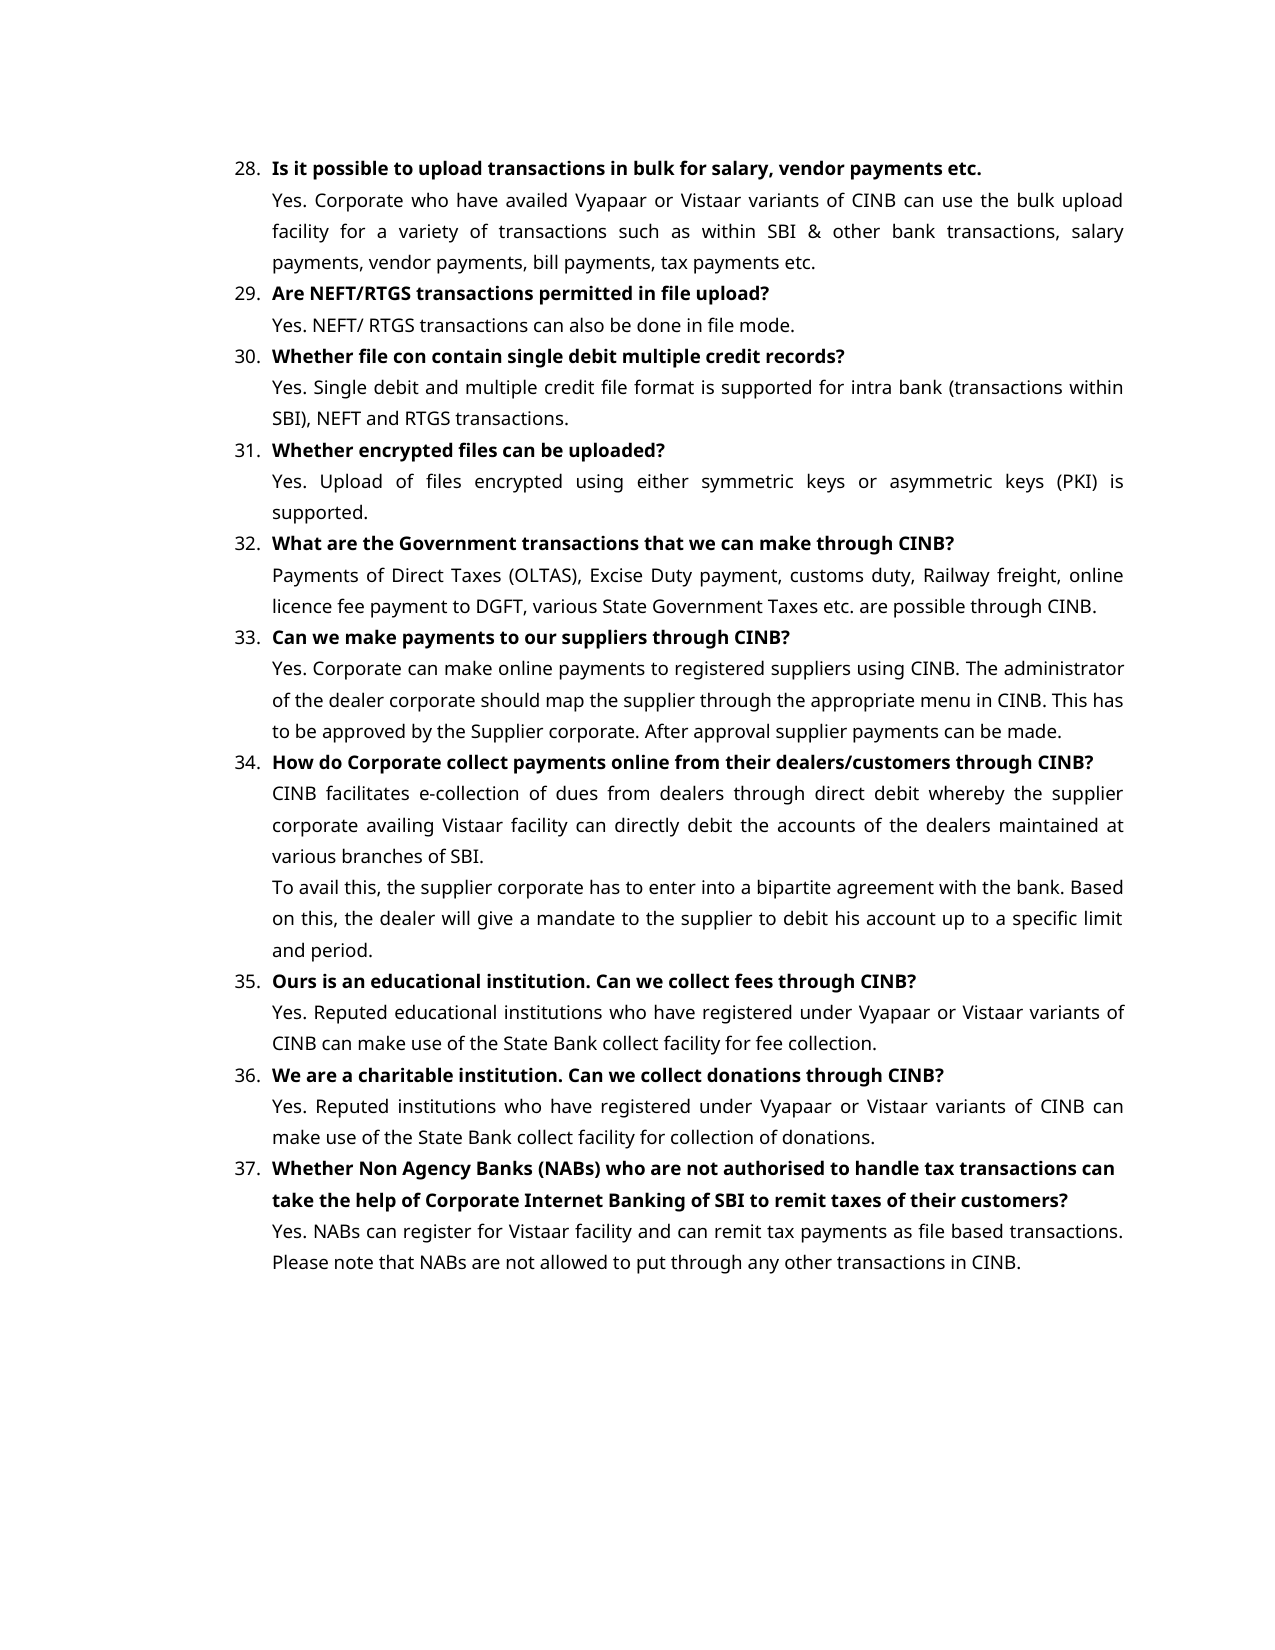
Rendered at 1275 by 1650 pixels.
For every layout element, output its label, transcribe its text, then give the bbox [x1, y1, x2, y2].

list Is it possible to upload transactions in bulk for salary, vendor payments etc. [234, 150, 1125, 181]
text Yes. Upload of files encrypted using either symmetric keys or asymmetric keys (PKI) is supported. [272, 462, 1125, 525]
list Whether encrypted files can be uploaded? [234, 431, 1125, 462]
text Yes. Reputed educational institutions who have registered under Vyapaar or Vistaar variants of CINB can make use of the State Bank collect facility for fee collection. [272, 994, 1125, 1056]
text Yes. NABs can register for Vistaar facility and can remit tax payments as file based transactions. Please note that NABs are not allowed to put through any other transactions in CINB. [272, 1212, 1125, 1275]
text Yes. Corporate who have availed Vyapaar or Vistaar variants of CINB can use the bulk upload facility for a variety of transactions such as within SBI & other bank transactions, salary payments, vendor payments, bill payments, tax payments etc. [272, 181, 1125, 275]
text Yes. NEFT/ RTGS transactions can also be done in file mode. [272, 306, 1125, 337]
text Yes. Single debit and multiple credit file format is supported for intra bank (transactions within SBI), NEFT and RTGS transactions. [272, 369, 1125, 431]
list We are a charitable institution. Can we collect donations through CINB? [234, 1056, 1125, 1087]
list How do Corporate collect payments online from their dealers/customers through CINB? [234, 744, 1125, 775]
list Can we make payments to our suppliers through CINB? [234, 619, 1125, 650]
list Are NEFT/RTGS transactions permitted in file upload? [234, 275, 1125, 306]
list Whether Non Agency Banks (NABs) who are not authorised to handle tax transactions can take the help of Corporate Internet Banking of SBI to remit taxes of their customers? [234, 1150, 1125, 1212]
text Yes. Reputed institutions who have registered under Vyapaar or Vistaar variants of CINB can make use of the State Bank collect facility for collection of donations. [272, 1087, 1125, 1150]
text Payments of Direct Taxes (OLTAS), Excise Duty payment, customs duty, Railway freight, online licence fee payment to DGFT, various State Government Taxes etc. are possible through CINB. [272, 556, 1125, 619]
list Whether file con contain single debit multiple credit records? [234, 337, 1125, 369]
text CINB facilitates e-collection of dues from dealers through direct debit whereby the supplier corporate availing Vistaar facility can directly debit the accounts of the dealers maintained at various branches of SBI. [272, 775, 1125, 869]
text Yes. Corporate can make online payments to registered suppliers using CINB. The administrator of the dealer corporate should map the supplier through the appropriate menu in CINB. This has to be approved by the Supplier corporate. After approval supplier payments can be made. [272, 650, 1125, 744]
list What are the Government transactions that we can make through CINB? [234, 525, 1125, 556]
list Ours is an educational institution. Can we collect fees through CINB? [234, 962, 1125, 994]
text To avail this, the supplier corporate has to enter into a bipartite agreement with the bank. Based on this, the dealer will give a mandate to the supplier to debit his account up to a specific limit and period. [272, 869, 1125, 962]
